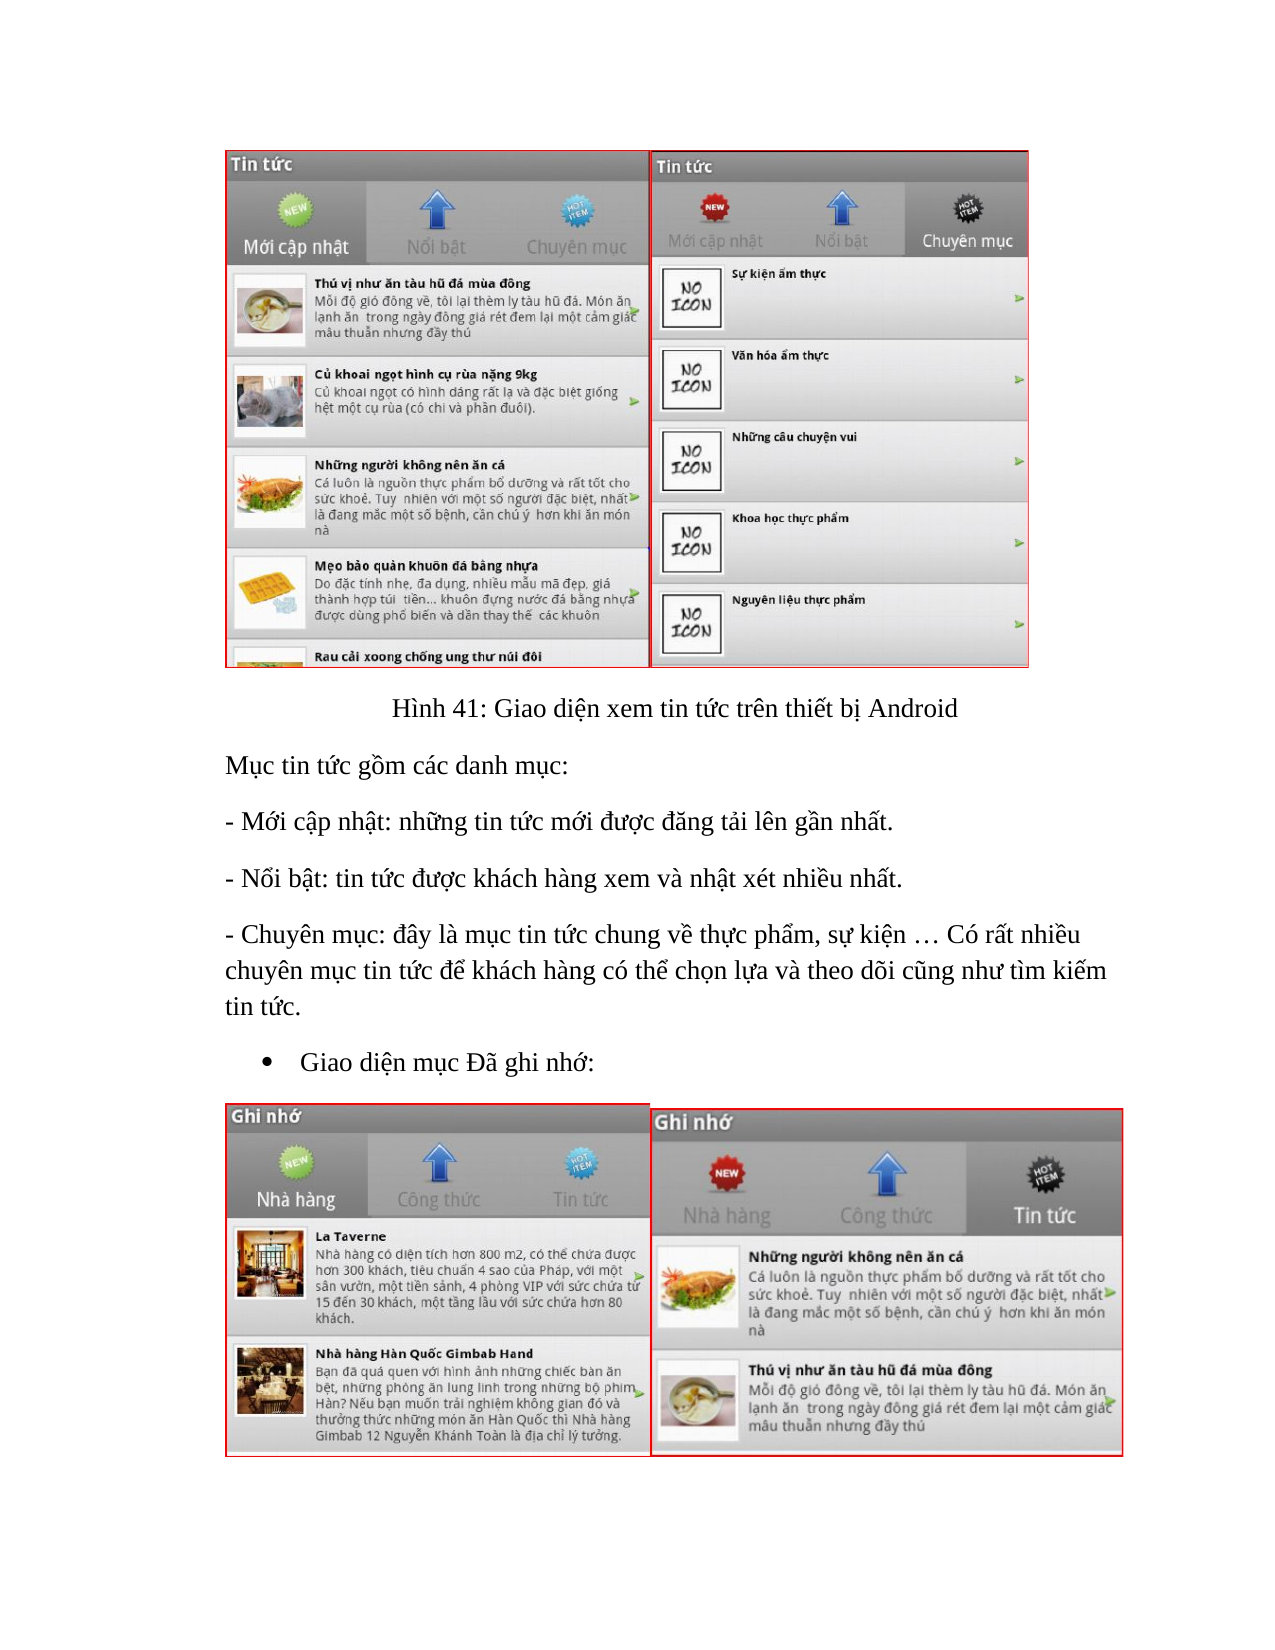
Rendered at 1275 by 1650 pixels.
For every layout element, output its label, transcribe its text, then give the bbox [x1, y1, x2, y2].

text - Nổi bật: tin tức được khách hàng xem và nhật xét nhiều nhất. [225, 862, 1125, 893]
text - Chuyên mục: đây là mục tin tức chung về thực phẩm, sự kiện … Có rất nhiều chuyên mục tin tức để khách hàng có thể chọn lựa và theo dõi cũng như tìm kiếm tin tức. [225, 918, 1125, 1021]
text Hình 41: Giao diện xem tin tức trên thiết bị Android [225, 692, 1125, 723]
list Giao diện mục Đã ghi nhớ: [262, 1046, 1125, 1078]
text - Mới cập nhật: những tin tức mới được đăng tải lên gần nhất. [225, 805, 1125, 836]
picture [225, 150, 1029, 668]
picture [225, 1103, 1124, 1457]
text Mục tin tức gồm các danh mục: [225, 749, 1125, 780]
